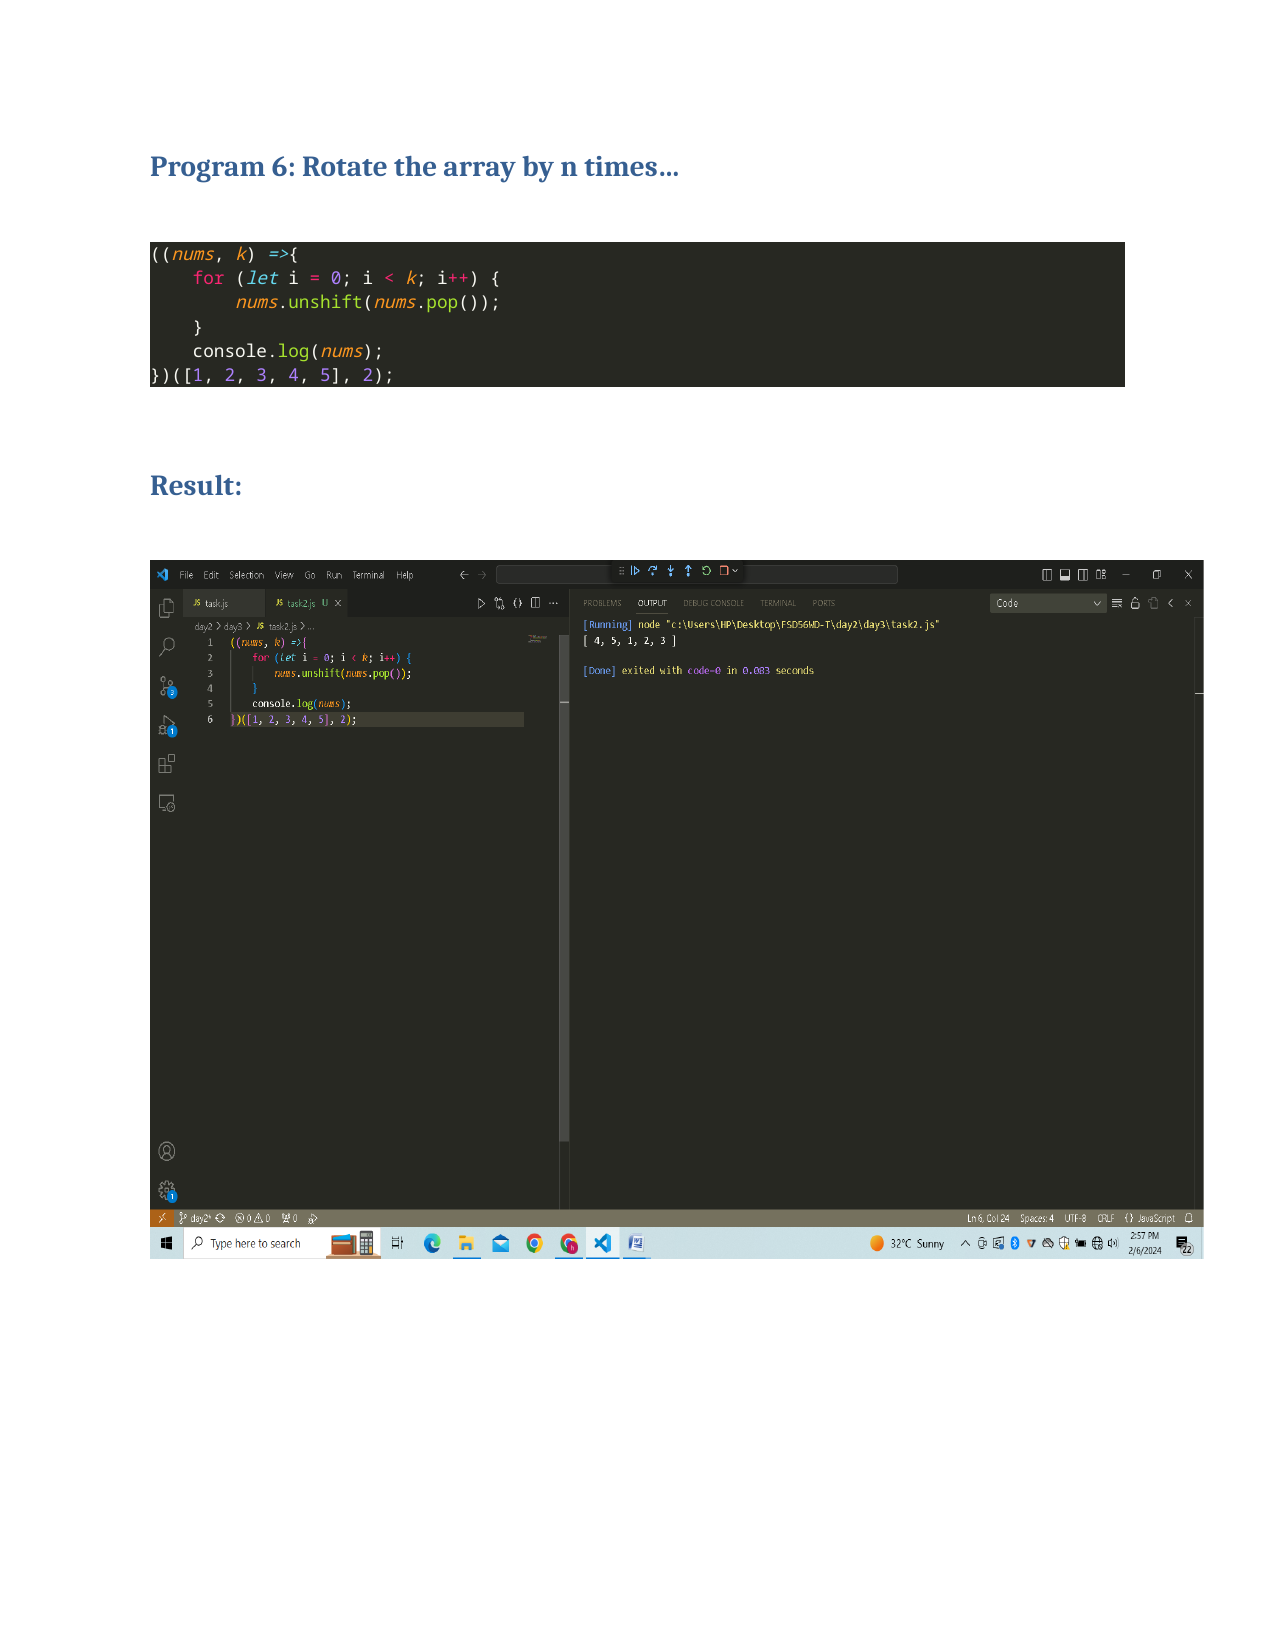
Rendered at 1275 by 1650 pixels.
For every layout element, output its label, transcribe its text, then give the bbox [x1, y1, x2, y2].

text nums.unshift(nums.pop()); [150, 290, 1125, 314]
text console.log(nums); [150, 338, 1125, 362]
picture [150, 560, 1204, 1259]
subtitle Result: [150, 469, 1125, 502]
text })([1, 2, 3, 4, 5], 2); [150, 362, 1125, 387]
text ((nums, k) =>{ [150, 242, 1125, 266]
subtitle Program 6: Rotate the array by n times… [150, 150, 1125, 183]
text for (let i = 0; i < k; i++) { [150, 266, 1125, 290]
text } [150, 314, 1125, 338]
